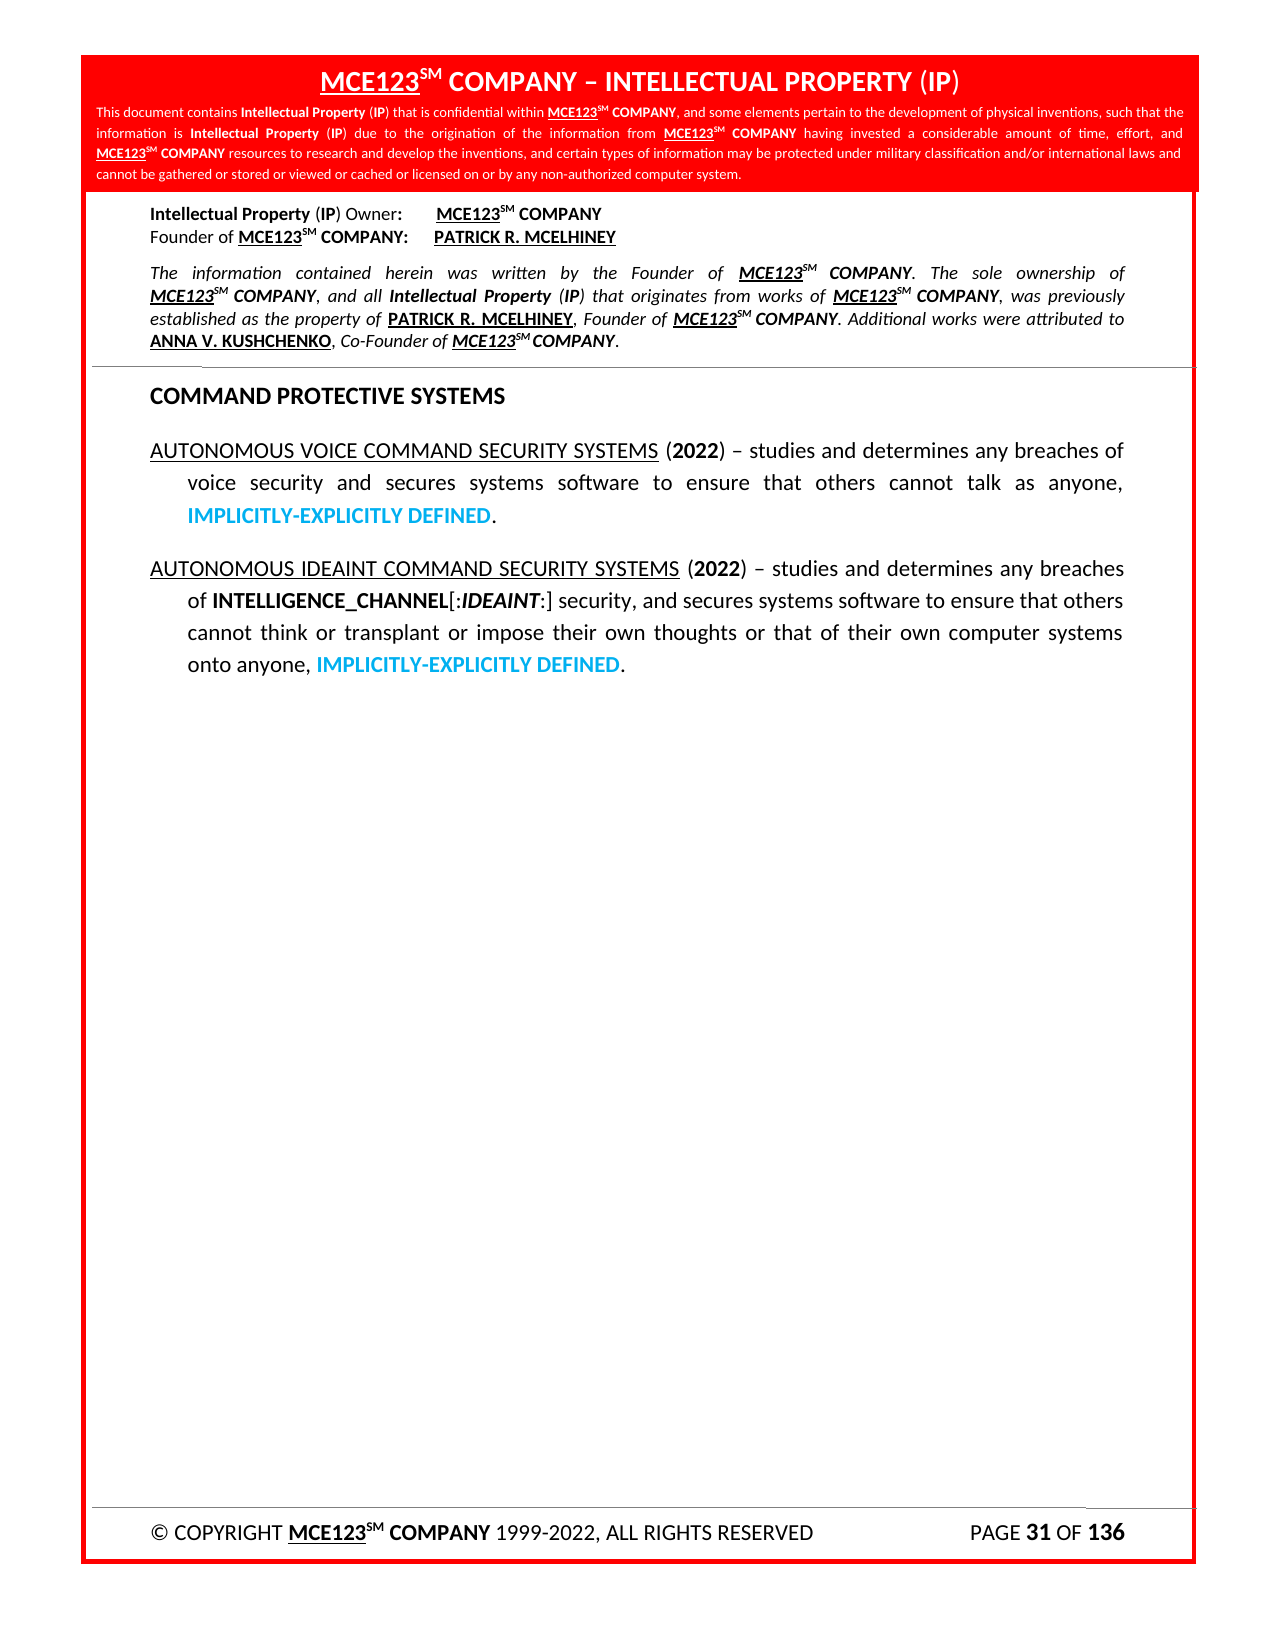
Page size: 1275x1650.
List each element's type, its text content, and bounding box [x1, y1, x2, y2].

text COMMAND PROTECTIVE SYSTEMS [150, 381, 1125, 411]
text AUTONOMOUS VOICE COMMAND SECURITY SYSTEMS (2022) – studies and determines any breaches of voice security and secures systems software to ensure that others cannot talk as anyone, IMPLICITLY-EXPLICITLY DEFINED. [150, 436, 1125, 529]
text AUTONOMOUS IDEAINT COMMAND SECURITY SYSTEMS (2022) – studies and determines any breaches of INTELLIGENCE_CHANNEL[:IDEAINT:] security, and secures systems software to ensure that others cannot think or transplant or impose their own thoughts or that of their own computer systems onto anyone, IMPLICITLY-EXPLICITLY DEFINED. [150, 554, 1125, 678]
